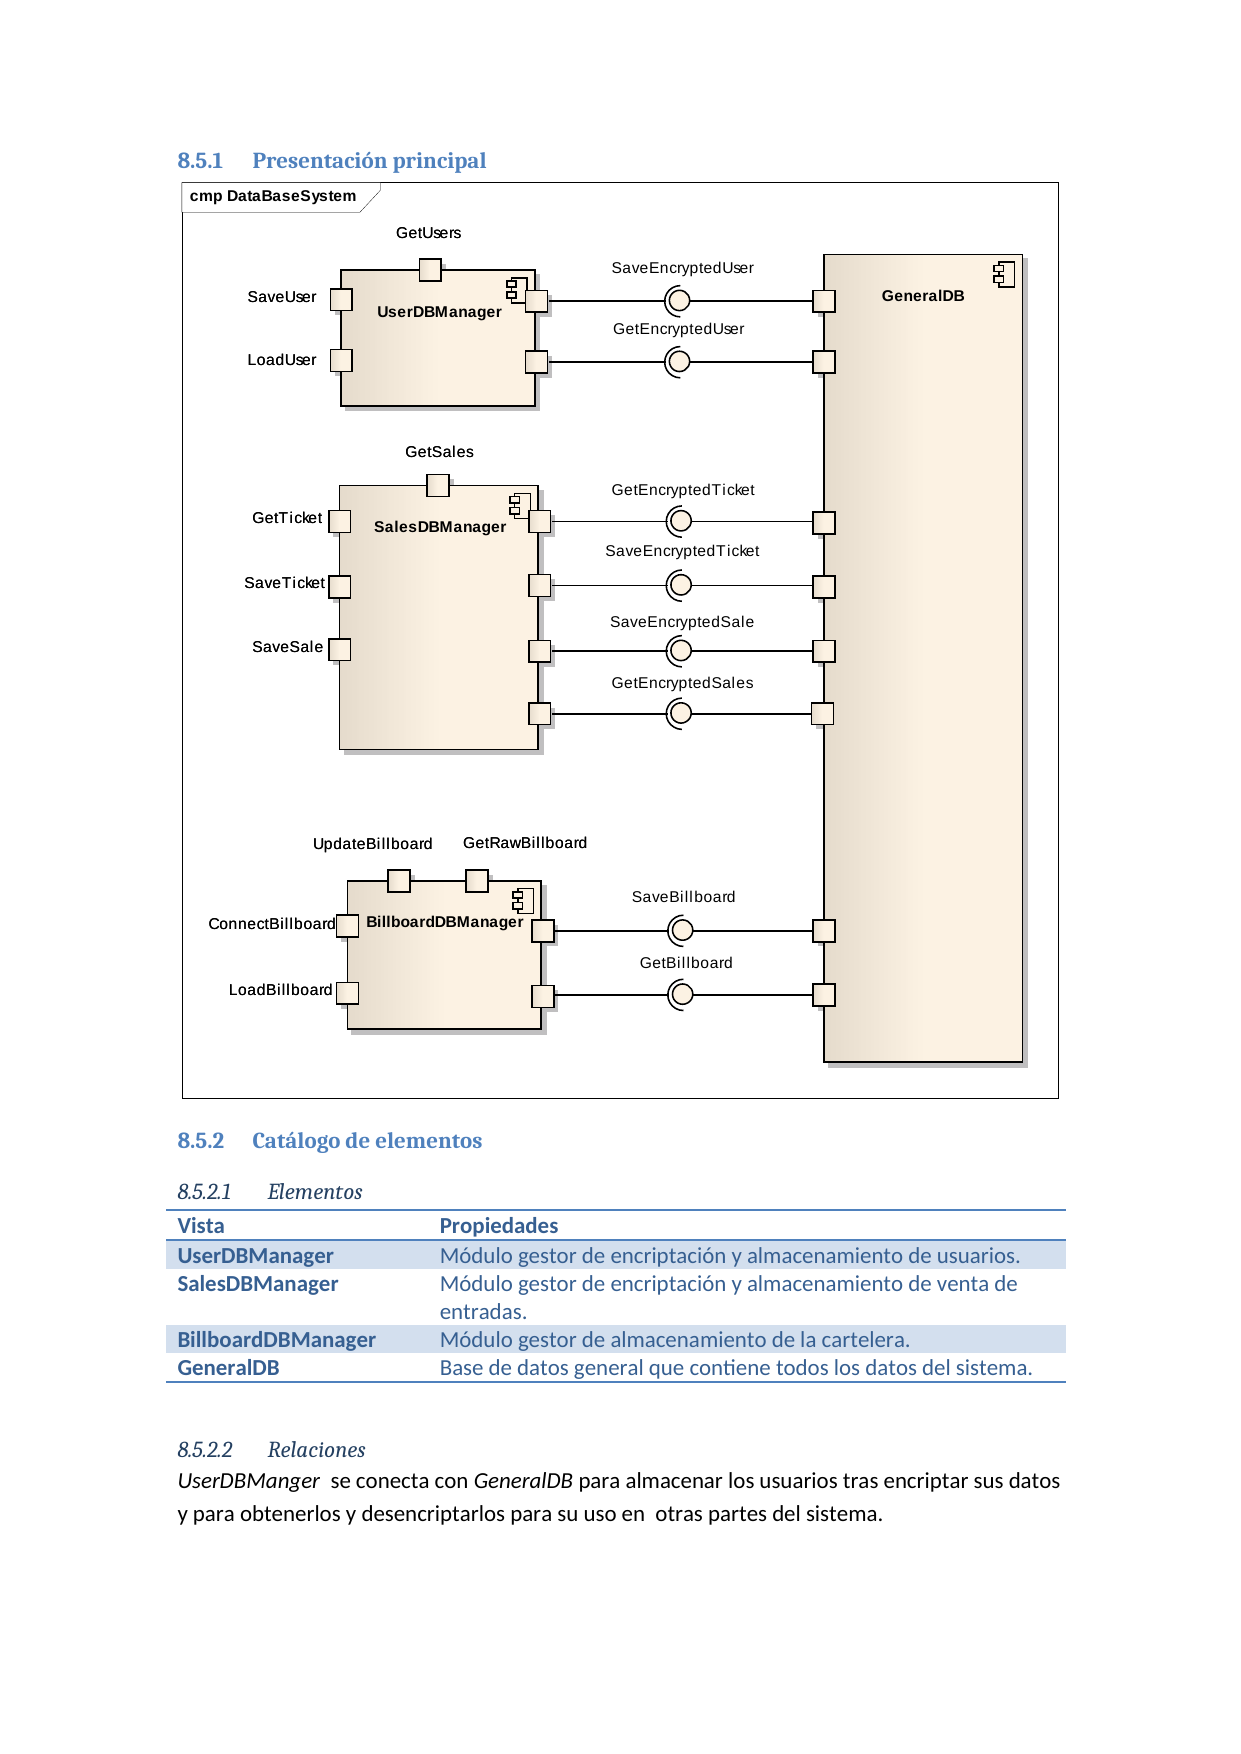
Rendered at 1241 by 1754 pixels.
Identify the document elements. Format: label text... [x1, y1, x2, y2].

table_cell Módulo gestor de almacenamiento de la cartelera. [428, 1325, 1066, 1353]
subtitle Presentación principal [177, 148, 1063, 174]
table_cell Base de datos general que contiene todos los datos del sistema. [428, 1353, 1066, 1381]
table_cell Módulo gestor de encriptación y almacenamiento de venta de entradas. [428, 1269, 1066, 1325]
table_cell GeneralDB [166, 1353, 428, 1381]
table_cell BillboardDBManager [166, 1325, 428, 1353]
subtitle Relaciones [177, 1436, 1063, 1463]
table_cell Módulo gestor de encriptación y almacenamiento de usuarios. [428, 1241, 1066, 1269]
subtitle Catálogo de elementos [177, 1128, 1063, 1154]
subtitle Elementos [177, 1179, 1063, 1205]
table_header Propiedades [428, 1211, 1066, 1239]
table_cell UserDBManager [166, 1241, 428, 1269]
table_cell SalesDBManager [166, 1269, 428, 1325]
table_header Vista [166, 1211, 428, 1239]
text UserDBManger se conecta con GeneralDB para almacenar los usuarios tras encriptar sus datos y para obtenerlos y desencriptarlos para su uso en otras partes del sistema. [177, 1467, 1063, 1527]
